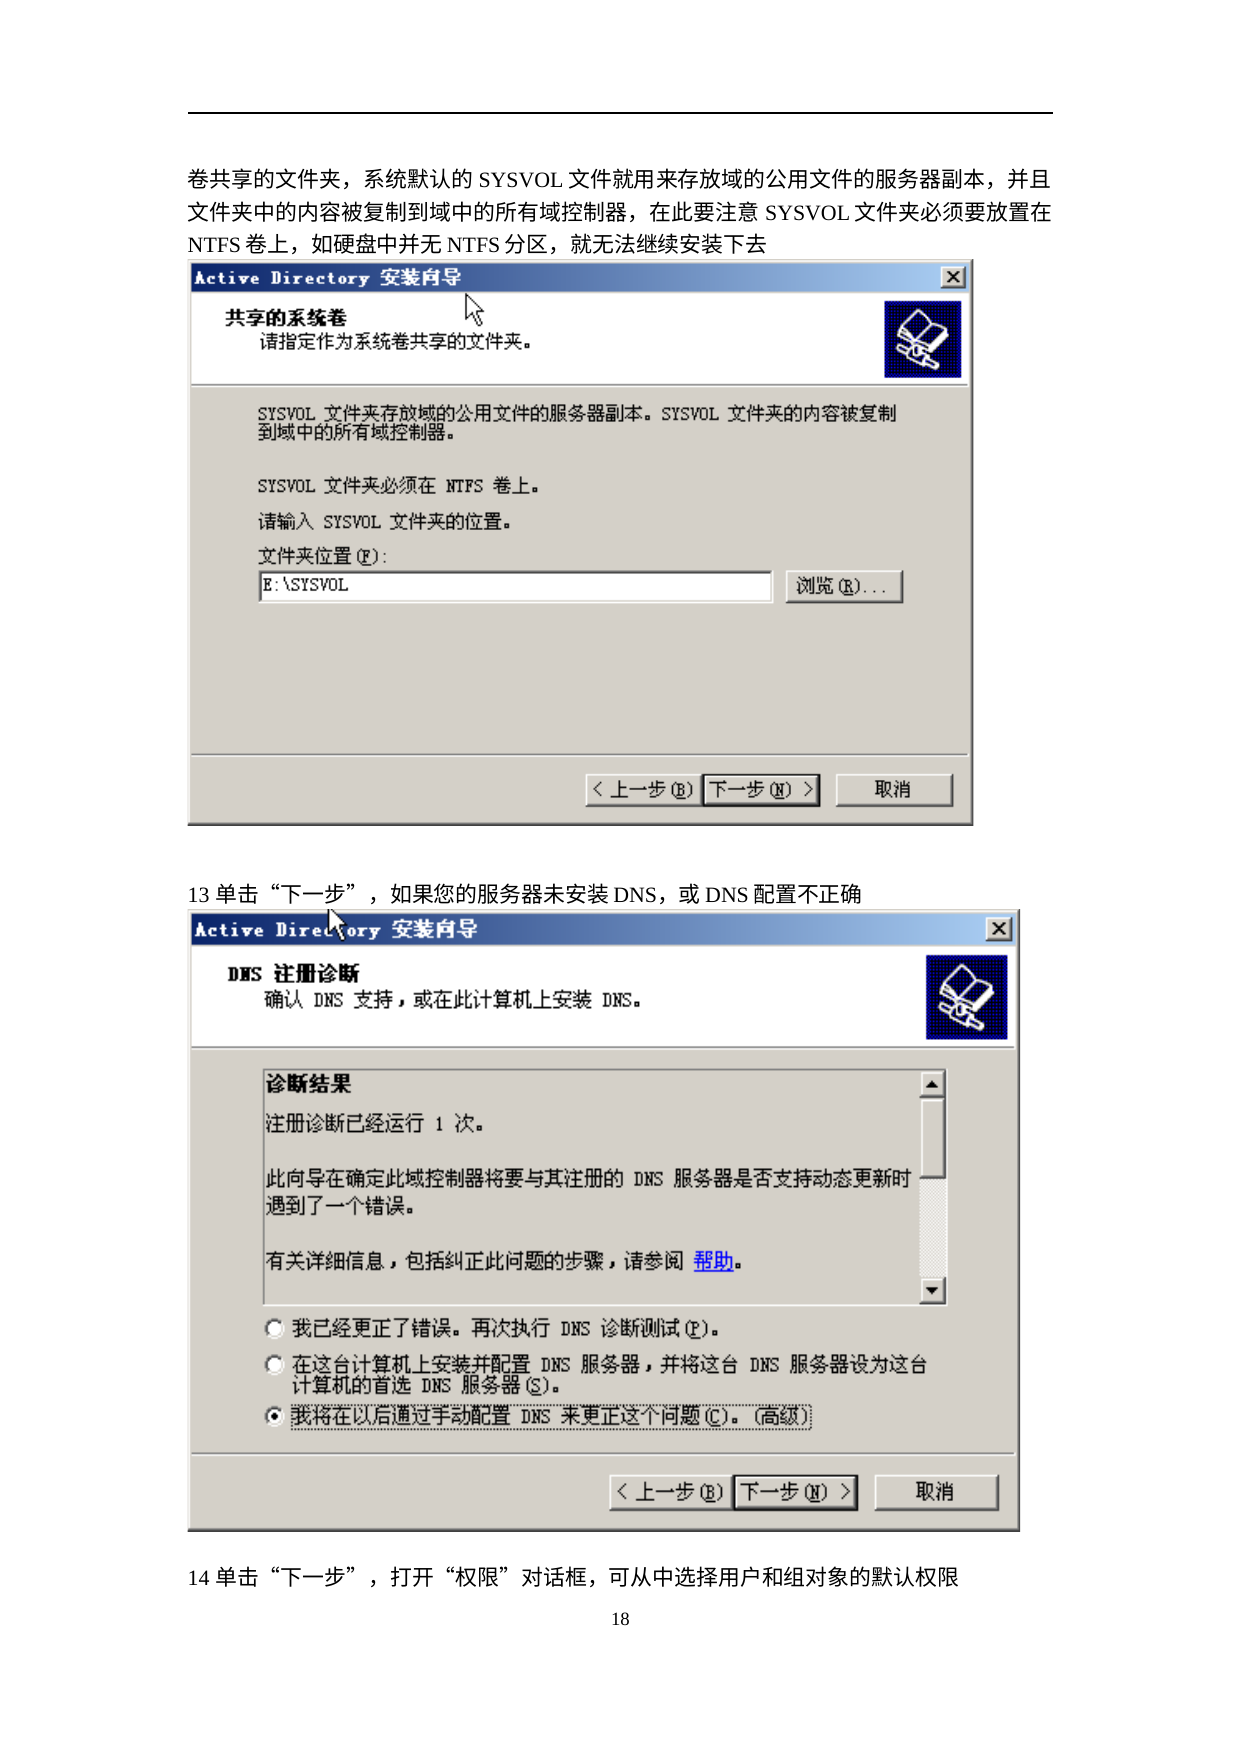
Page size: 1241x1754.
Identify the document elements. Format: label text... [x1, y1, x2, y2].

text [187, 162, 1053, 259]
text 14 单击“下一步”，打开“权限”对话框，可从中选择用户和组对象的默认权限 [187, 1559, 1053, 1592]
picture [187, 259, 974, 826]
text 13 单击“下一步”，如果您的服务器未安装DNS，或DNS配置不正确 [187, 877, 1053, 909]
picture [187, 909, 1021, 1532]
